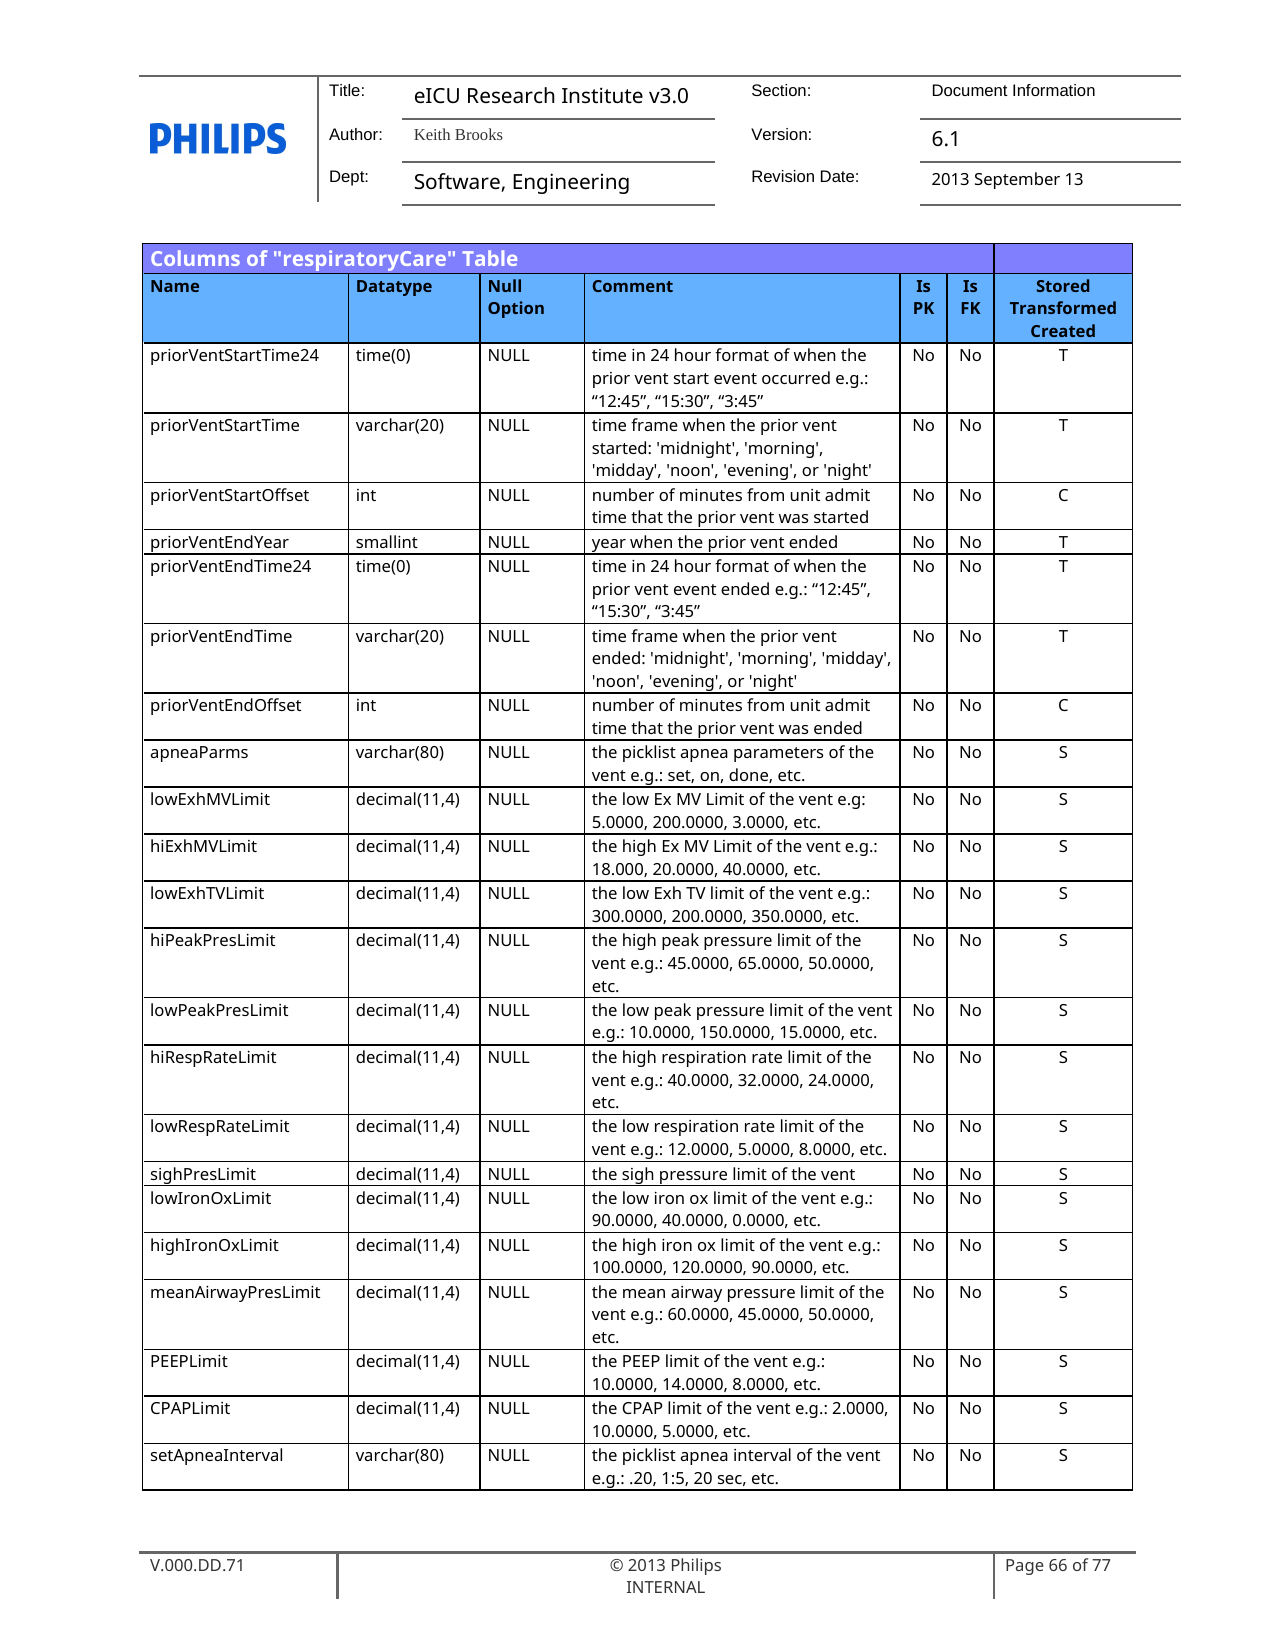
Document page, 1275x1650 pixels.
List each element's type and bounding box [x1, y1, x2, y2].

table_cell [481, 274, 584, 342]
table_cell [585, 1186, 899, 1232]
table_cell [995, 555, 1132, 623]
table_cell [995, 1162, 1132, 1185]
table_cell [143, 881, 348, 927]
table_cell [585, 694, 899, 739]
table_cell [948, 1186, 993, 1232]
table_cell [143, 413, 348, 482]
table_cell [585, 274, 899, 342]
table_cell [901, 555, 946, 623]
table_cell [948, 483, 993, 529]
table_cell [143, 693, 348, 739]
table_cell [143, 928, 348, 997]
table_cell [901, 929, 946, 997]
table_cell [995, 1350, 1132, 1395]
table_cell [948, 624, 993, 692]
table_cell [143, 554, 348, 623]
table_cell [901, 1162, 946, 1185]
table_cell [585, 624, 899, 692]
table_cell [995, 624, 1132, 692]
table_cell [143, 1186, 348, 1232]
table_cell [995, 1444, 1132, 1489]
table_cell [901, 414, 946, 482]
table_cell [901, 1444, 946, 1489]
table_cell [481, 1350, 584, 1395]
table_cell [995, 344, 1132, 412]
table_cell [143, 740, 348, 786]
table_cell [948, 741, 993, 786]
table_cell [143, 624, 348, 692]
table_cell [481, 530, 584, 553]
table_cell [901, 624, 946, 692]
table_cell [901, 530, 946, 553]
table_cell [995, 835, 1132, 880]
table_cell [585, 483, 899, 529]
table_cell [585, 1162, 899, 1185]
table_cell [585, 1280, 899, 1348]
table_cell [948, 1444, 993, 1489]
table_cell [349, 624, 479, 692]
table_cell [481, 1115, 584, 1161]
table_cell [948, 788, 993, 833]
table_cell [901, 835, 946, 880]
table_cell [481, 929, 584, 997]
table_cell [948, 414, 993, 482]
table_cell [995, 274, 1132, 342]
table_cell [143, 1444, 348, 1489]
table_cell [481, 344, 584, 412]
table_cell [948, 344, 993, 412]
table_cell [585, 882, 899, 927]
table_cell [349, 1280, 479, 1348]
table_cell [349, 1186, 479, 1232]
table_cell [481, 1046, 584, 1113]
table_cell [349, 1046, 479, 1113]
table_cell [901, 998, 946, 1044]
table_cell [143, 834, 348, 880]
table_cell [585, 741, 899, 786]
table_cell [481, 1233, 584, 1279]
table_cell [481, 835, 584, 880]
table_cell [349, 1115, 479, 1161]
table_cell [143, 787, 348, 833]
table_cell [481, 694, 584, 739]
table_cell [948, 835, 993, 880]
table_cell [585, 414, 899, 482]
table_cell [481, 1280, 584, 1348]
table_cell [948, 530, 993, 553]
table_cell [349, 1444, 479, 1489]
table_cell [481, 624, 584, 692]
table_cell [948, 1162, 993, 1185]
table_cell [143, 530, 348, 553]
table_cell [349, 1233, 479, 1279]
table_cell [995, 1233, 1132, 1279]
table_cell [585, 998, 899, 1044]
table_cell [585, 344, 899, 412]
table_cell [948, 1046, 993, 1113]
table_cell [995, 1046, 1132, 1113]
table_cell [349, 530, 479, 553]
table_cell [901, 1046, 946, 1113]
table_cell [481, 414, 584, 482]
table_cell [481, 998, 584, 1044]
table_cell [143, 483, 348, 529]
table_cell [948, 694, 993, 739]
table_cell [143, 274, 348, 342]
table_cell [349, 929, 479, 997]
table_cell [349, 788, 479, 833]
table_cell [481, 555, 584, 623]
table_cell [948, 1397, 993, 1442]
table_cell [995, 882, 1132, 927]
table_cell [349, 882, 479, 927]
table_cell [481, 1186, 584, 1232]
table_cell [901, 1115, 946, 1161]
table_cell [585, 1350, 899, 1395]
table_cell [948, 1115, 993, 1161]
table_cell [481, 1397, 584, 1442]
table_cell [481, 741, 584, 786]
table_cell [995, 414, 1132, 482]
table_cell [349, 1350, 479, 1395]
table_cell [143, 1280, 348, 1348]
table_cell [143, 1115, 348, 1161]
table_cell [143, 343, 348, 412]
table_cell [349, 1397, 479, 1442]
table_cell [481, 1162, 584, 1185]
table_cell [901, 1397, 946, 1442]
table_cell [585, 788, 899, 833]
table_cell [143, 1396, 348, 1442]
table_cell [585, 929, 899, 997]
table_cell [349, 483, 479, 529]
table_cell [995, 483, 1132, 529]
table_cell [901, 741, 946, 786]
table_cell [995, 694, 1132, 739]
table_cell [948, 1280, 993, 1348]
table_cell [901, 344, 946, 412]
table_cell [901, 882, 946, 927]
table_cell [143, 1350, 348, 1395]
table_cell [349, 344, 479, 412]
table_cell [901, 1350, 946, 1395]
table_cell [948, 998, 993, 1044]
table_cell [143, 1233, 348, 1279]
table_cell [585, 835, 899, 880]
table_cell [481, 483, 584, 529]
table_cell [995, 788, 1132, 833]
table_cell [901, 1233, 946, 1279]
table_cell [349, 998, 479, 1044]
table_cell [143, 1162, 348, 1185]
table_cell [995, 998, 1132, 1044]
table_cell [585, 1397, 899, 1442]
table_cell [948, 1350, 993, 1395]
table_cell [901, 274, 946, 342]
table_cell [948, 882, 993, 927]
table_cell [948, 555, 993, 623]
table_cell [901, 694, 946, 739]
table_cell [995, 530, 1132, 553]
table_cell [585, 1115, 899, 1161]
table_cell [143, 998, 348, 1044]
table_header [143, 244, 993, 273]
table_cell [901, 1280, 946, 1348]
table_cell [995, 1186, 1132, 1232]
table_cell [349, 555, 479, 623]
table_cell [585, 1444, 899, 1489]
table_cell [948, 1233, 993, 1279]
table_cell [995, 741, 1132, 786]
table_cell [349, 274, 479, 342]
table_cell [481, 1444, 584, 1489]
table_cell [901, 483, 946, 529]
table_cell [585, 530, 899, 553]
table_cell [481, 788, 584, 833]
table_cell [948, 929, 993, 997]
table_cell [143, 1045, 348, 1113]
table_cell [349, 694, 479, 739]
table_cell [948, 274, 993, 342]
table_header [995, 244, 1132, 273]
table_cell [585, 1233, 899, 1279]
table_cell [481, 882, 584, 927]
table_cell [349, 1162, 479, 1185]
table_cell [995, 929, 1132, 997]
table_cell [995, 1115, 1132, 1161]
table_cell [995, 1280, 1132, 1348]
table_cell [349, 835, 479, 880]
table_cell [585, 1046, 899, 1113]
picture [150, 123, 286, 154]
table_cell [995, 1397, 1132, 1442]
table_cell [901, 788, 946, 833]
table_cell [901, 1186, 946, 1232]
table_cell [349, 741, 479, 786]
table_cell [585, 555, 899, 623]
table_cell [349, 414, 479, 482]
